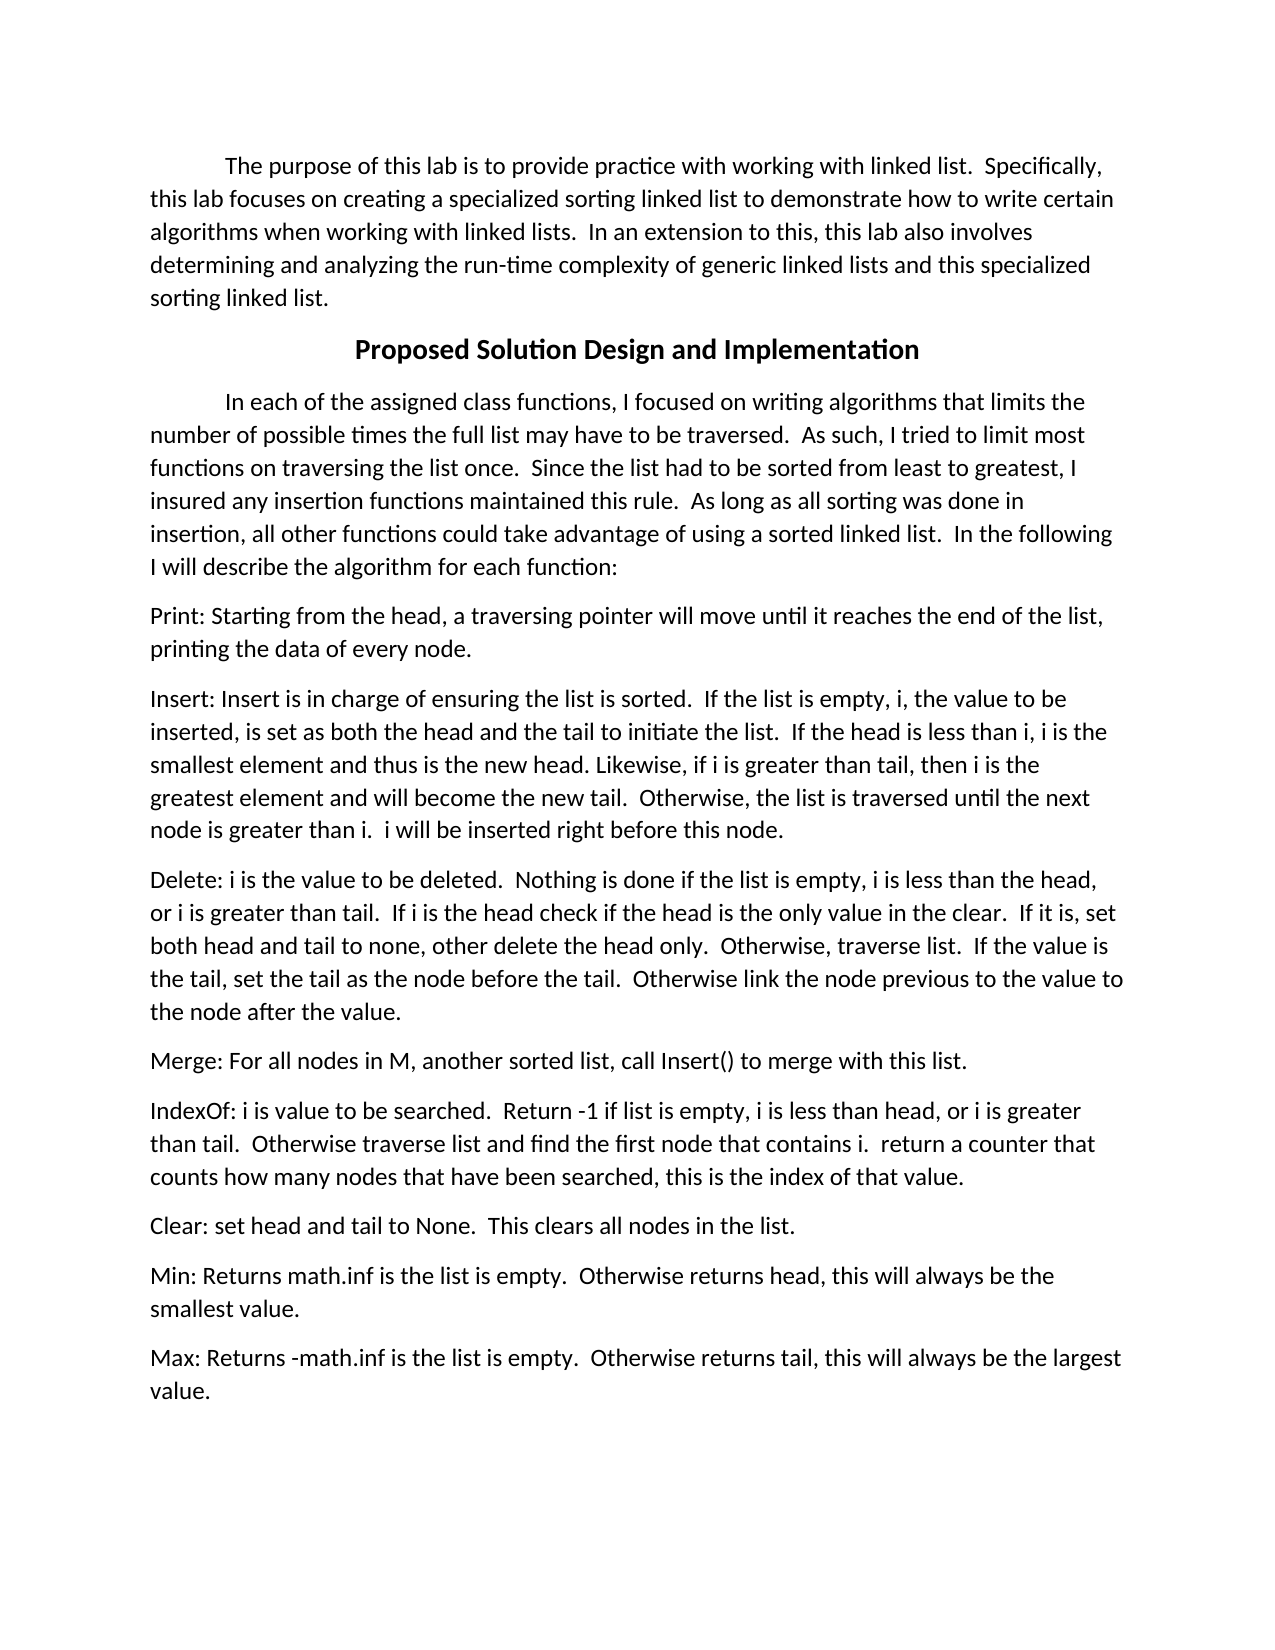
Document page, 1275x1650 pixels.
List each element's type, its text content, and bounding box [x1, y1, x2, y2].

text Min: Returns math.inf is the list is empty. Otherwise returns head, this will always be the smallest value. [150, 1260, 1125, 1323]
text Insert: Insert is in charge of ensuring the list is sorted. If the list is empty, i, the value to be inserted, is set as both the head and the tail to initiate the list. If the head is less than i, i is the smallest element and thus is the new head. Likewise, if i is greater than tail, then i is the greatest element and will become the new tail. Otherwise, the list is traversed until the next node is greater than i. i will be inserted right before this node. [150, 683, 1125, 845]
text Merge: For all nodes in M, another sorted list, call Insert() to merge with this list. [150, 1046, 1125, 1076]
text Clear: set head and tail to None. This clears all nodes in the list. [150, 1211, 1125, 1241]
text Max: Returns -math.inf is the list is empty. Otherwise returns tail, this will always be the largest value. [150, 1343, 1125, 1406]
text Delete: i is the value to be deleted. Nothing is done if the list is empty, i is less than the head, or i is greater than tail. If i is the head check if the head is the only value in the clear. If it is, set both head and tail to none, other delete the head only. Otherwise, traverse list. If the value is the tail, set the tail as the node before the tail. Otherwise link the node previous to the value to the node after the value. [150, 864, 1125, 1026]
text The purpose of this lab is to provide practice with working with linked list. Specifically, this lab focuses on creating a specialized sorting linked list to demonstrate how to write certain algorithms when working with linked lists. In an extension to this, this lab also involves determining and analyzing the run-time complexity of generic linked lists and this specialized sorting linked list. [150, 150, 1125, 312]
text Proposed Solution Design and Implementation [150, 331, 1125, 367]
text In each of the assigned class functions, I focused on writing algorithms that limits the number of possible times the full list may have to be traversed. As such, I tried to limit most functions on traversing the list once. Since the list had to be sorted from least to greatest, I insured any insertion functions maintained this rule. As long as all sorting was done in insertion, all other functions could take advantage of using a sorted linked list. In the following I will describe the algorithm for each function: [150, 386, 1125, 581]
text IndexOf: i is value to be searched. Return -1 if list is empty, i is less than head, or i is greater than tail. Otherwise traverse list and find the first node that contains i. return a counter that counts how many nodes that have been searched, this is the index of that value. [150, 1095, 1125, 1191]
text Print: Starting from the head, a traversing pointer will move until it reaches the end of the list, printing the data of every node. [150, 601, 1125, 664]
